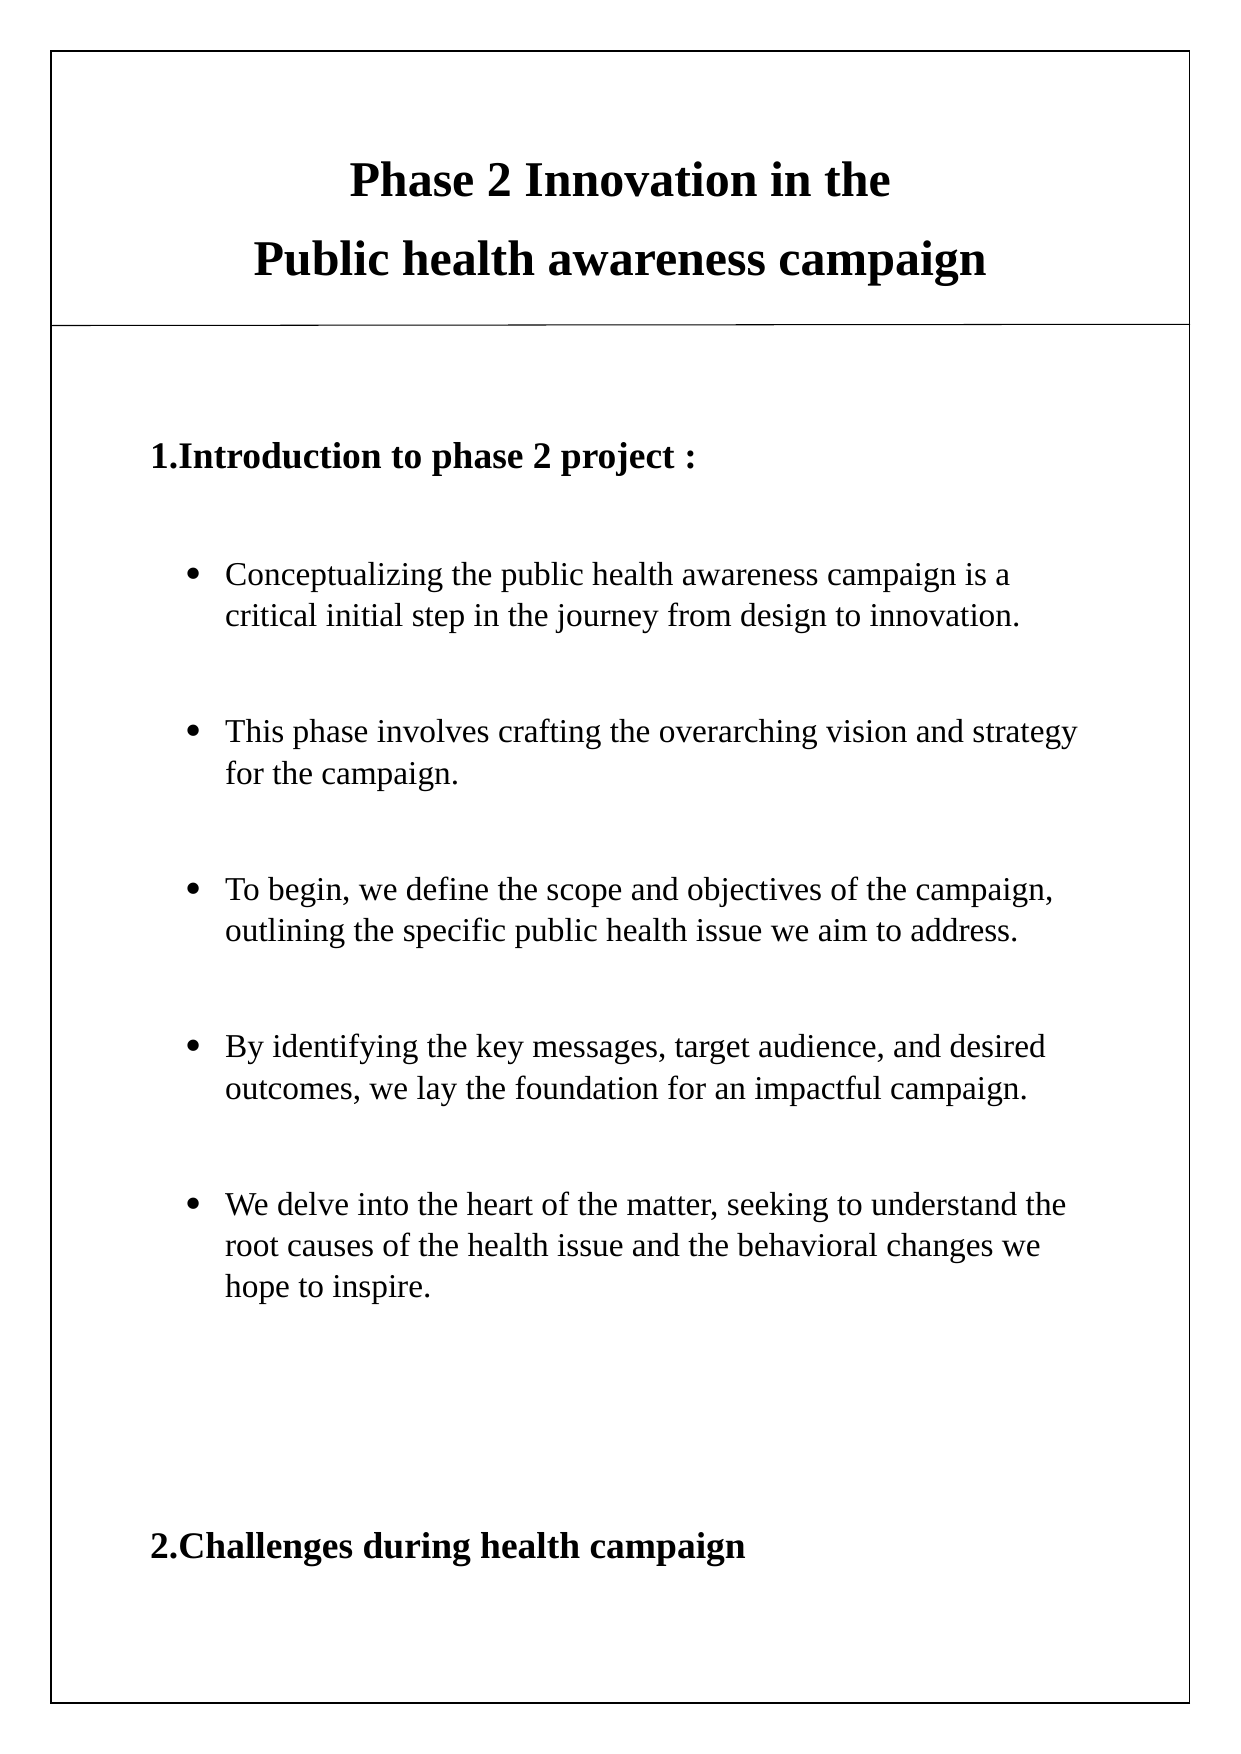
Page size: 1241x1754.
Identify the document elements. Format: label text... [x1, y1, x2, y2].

list Conceptualizing the public health awareness campaign is a critical initial step in the journey from design to innovation. [187, 554, 1090, 634]
text Phase 2 Innovation in the [150, 150, 1090, 207]
list To begin, we define the scope and objectives of the campaign, outlining the specific public health issue we aim to address. [187, 869, 1090, 949]
list We delve into the heart of the matter, seeking to understand the root causes of the health issue and the behavioral changes we hope to inspire. [187, 1184, 1090, 1305]
list This phase involves crafting the overarching vision and strategy for the campaign. [187, 712, 1090, 791]
text 2.Challenges during health campaign [150, 1523, 1090, 1567]
text Public health awareness campaign [150, 229, 1090, 286]
text 1.Introduction to phase 2 project : [150, 433, 1090, 476]
list By identifying the key messages, target audience, and desired outcomes, we lay the foundation for an impactful campaign. [187, 1027, 1090, 1106]
